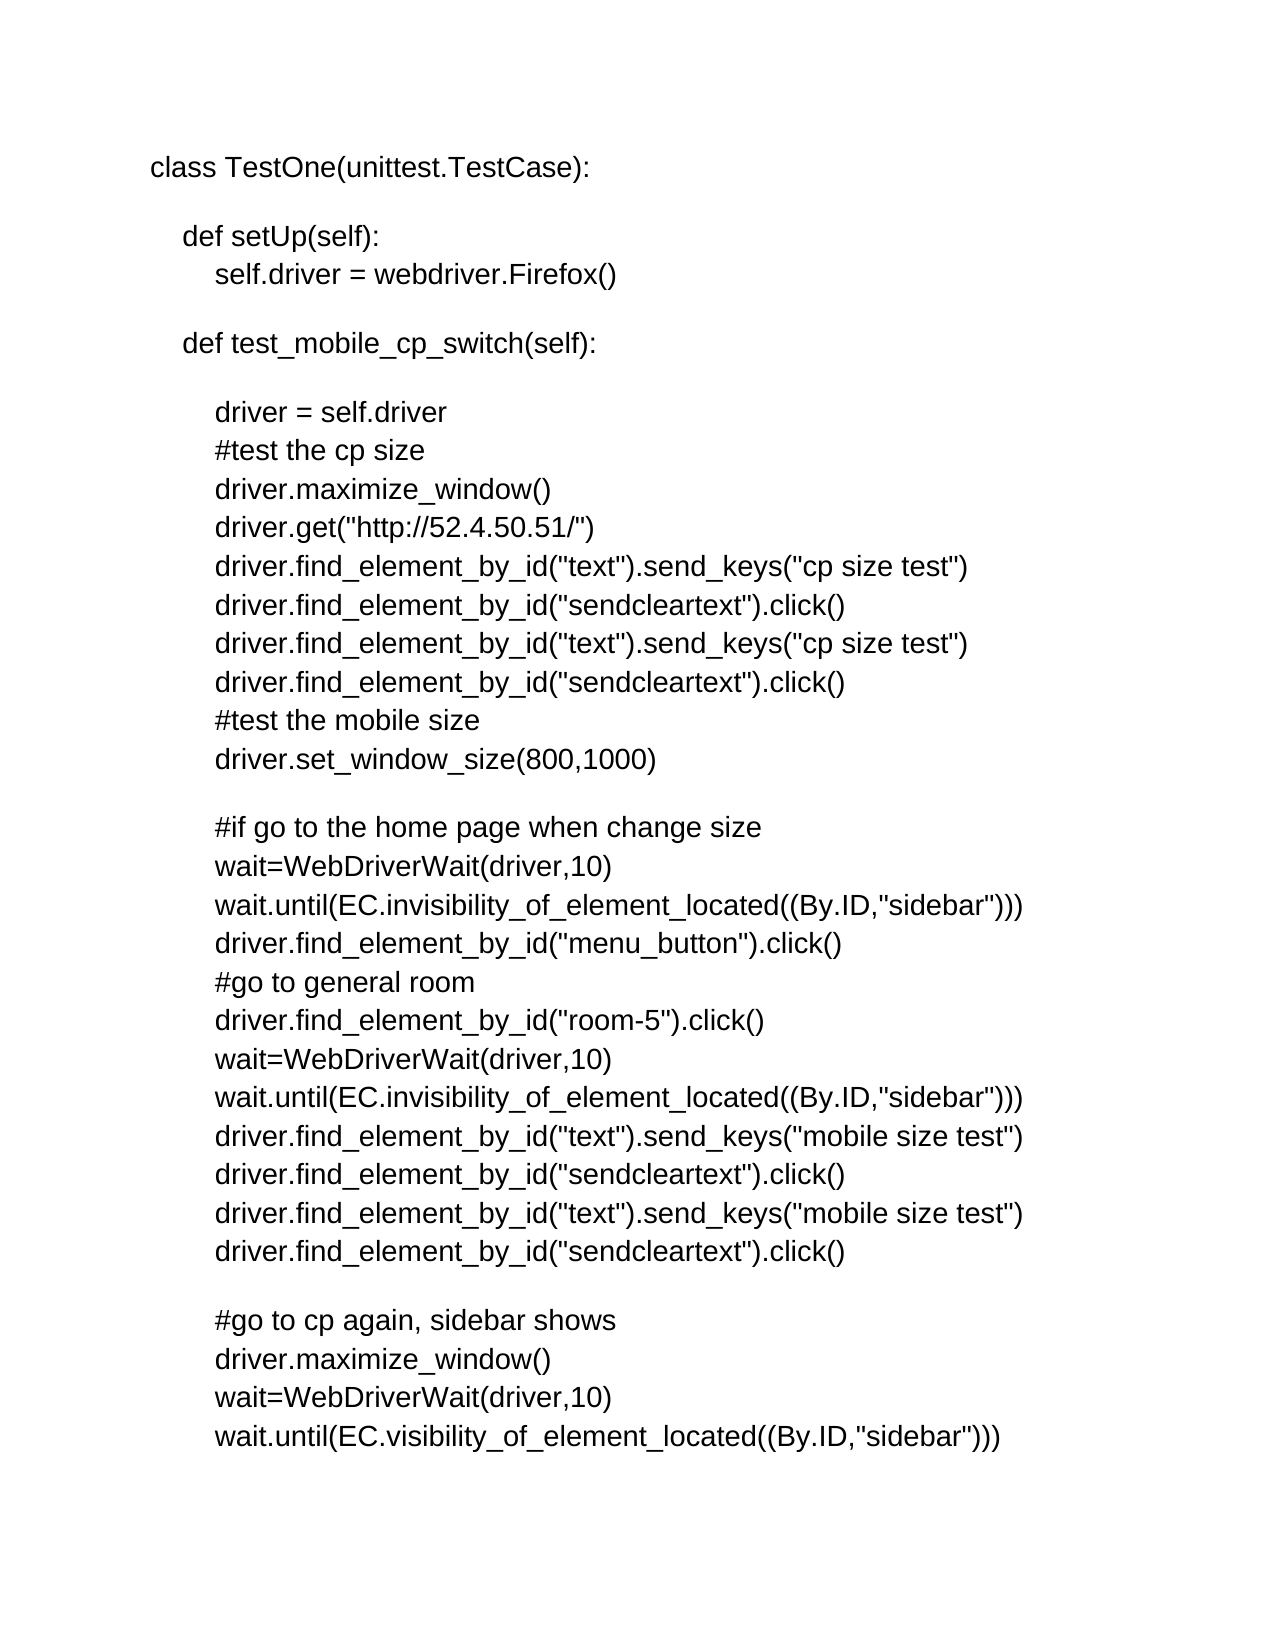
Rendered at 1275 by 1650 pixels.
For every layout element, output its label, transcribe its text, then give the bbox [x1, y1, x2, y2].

text driver = self.driver [150, 395, 1125, 428]
text driver.find_element_by_id("sendcleartext").click() [150, 587, 1125, 621]
text driver.find_element_by_id("text").send_keys("mobile size test") [150, 1119, 1125, 1152]
text def setUp(self): [150, 219, 1125, 252]
text driver.find_element_by_id("sendcleartext").click() [150, 664, 1125, 698]
text #go to general room [150, 964, 1125, 998]
text wait=WebDriverWait(driver,10) [150, 1380, 1125, 1414]
text driver.find_element_by_id("room-5").click() [150, 1003, 1125, 1037]
text driver.find_element_by_id("text").send_keys("mobile size test") [150, 1196, 1125, 1229]
text driver.find_element_by_id("sendcleartext").click() [150, 1157, 1125, 1191]
text class TestOne(unittest.TestCase): [150, 150, 1125, 183]
text #test the cp size [150, 433, 1125, 467]
text wait=WebDriverWait(driver,10) [150, 1042, 1125, 1075]
text driver.find_element_by_id("menu_button").click() [150, 926, 1125, 959]
text driver.find_element_by_id("text").send_keys("cp size test") [150, 549, 1125, 582]
text wait=WebDriverWait(driver,10) [150, 849, 1125, 882]
text driver.maximize_window() [150, 1342, 1125, 1375]
text driver.get("http://52.4.50.51/") [150, 510, 1125, 544]
text driver.find_element_by_id("sendcleartext").click() [150, 1234, 1125, 1268]
text def test_mobile_cp_switch(self): [150, 326, 1125, 359]
text #go to cp again, sidebar shows [150, 1303, 1125, 1337]
text driver.set_window_size(800,1000) [150, 742, 1125, 775]
text self.driver = webdriver.Firefox() [150, 257, 1125, 291]
text #test the mobile size [150, 703, 1125, 737]
text wait.until(EC.visibility_of_element_located((By.ID,"sidebar"))) [150, 1419, 1125, 1452]
text driver.maximize_window() [150, 472, 1125, 505]
text driver.find_element_by_id("text").send_keys("cp size test") [150, 626, 1125, 659]
text #if go to the home page when change size [150, 810, 1125, 844]
text wait.until(EC.invisibility_of_element_located((By.ID,"sidebar"))) [150, 1080, 1125, 1114]
text wait.until(EC.invisibility_of_element_located((By.ID,"sidebar"))) [150, 887, 1125, 921]
